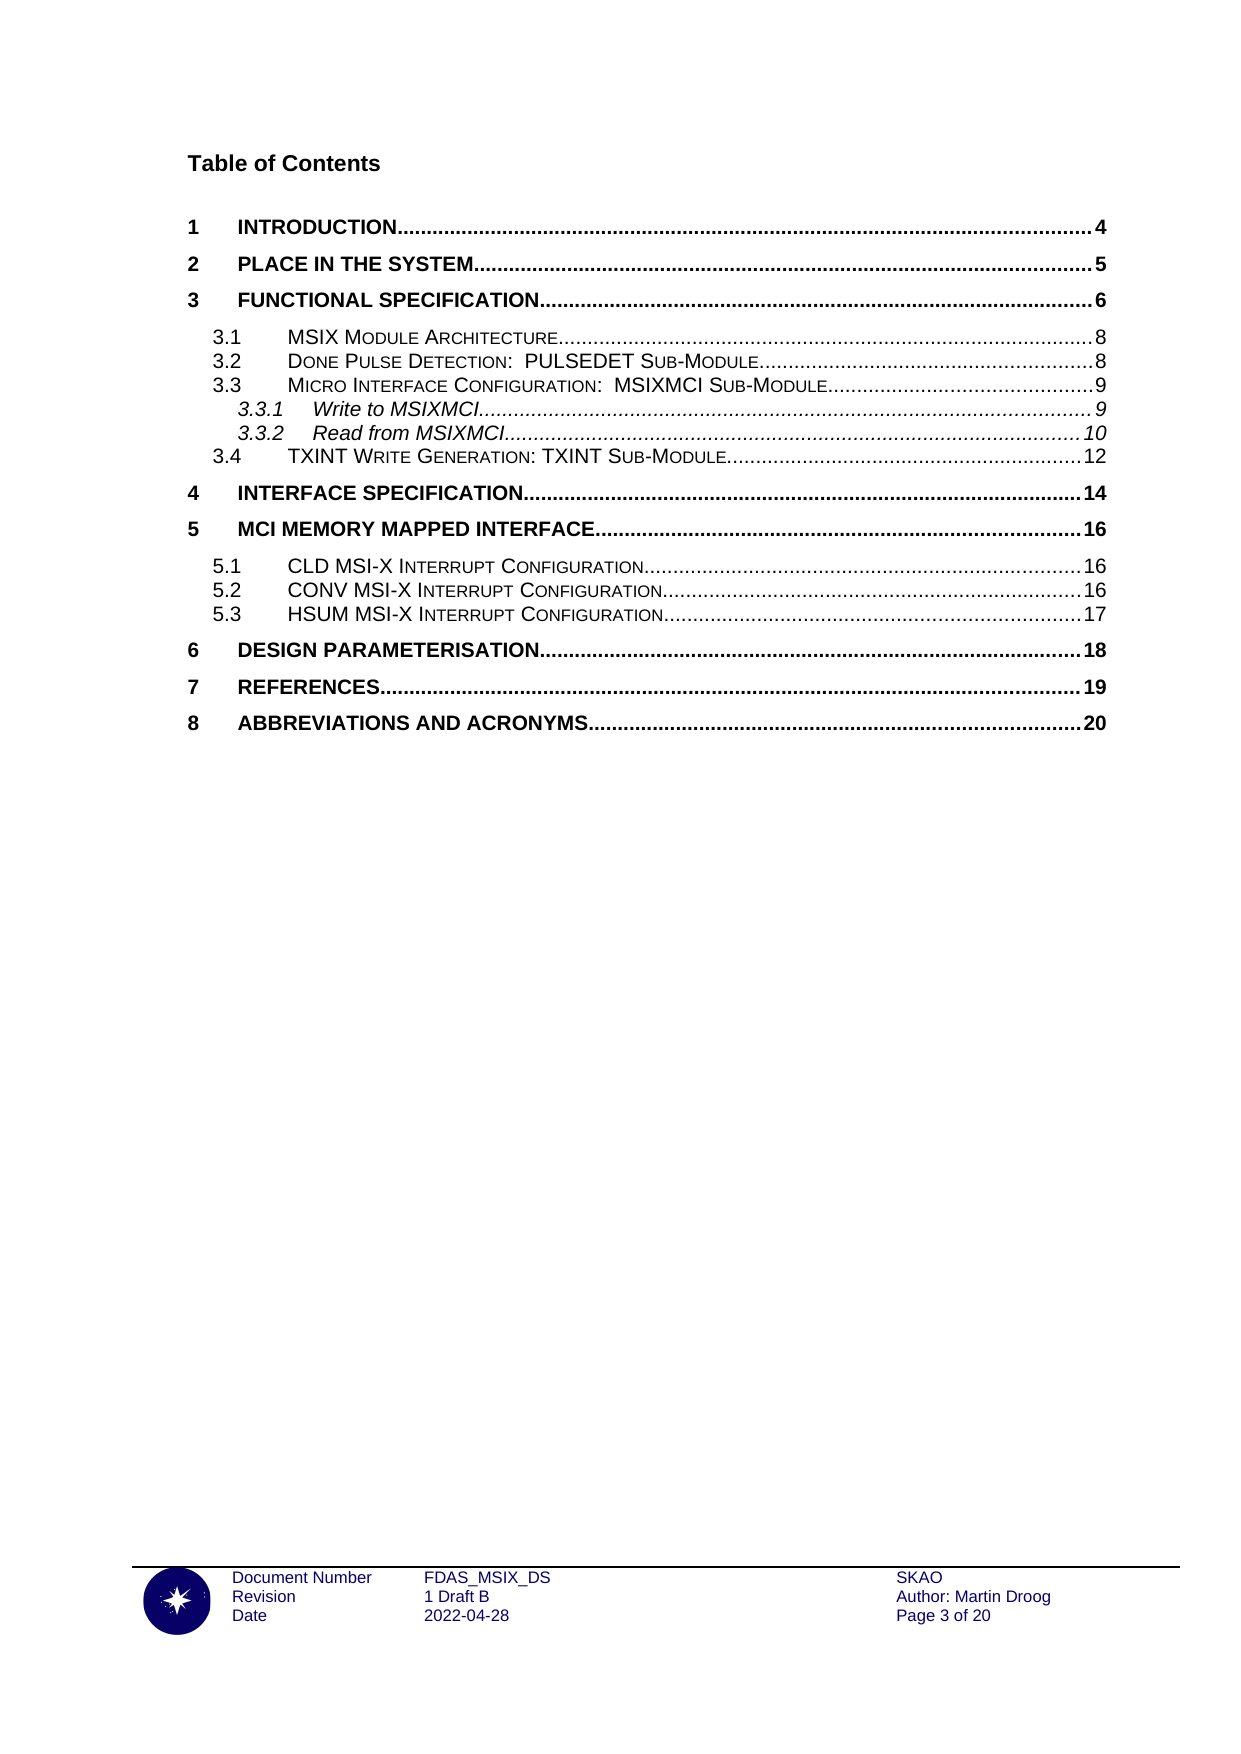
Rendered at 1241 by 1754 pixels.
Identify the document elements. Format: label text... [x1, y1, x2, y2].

text Table of Contents [187, 150, 1107, 176]
text 5.1 CLD MSI-X Interrupt Configuration 16 [212, 554, 1107, 578]
picture [143, 1567, 211, 1635]
text 3.1 MSIX Module Architecture 8 [212, 324, 1107, 348]
text 3.3.1 Write to MSIXMCI 9 [237, 396, 1107, 420]
text 5.3 HSUM MSI-X Interrupt Configuration 17 [212, 602, 1107, 626]
text 7 References 19 [187, 674, 1107, 698]
text 6 Design Parameterisation 18 [187, 638, 1107, 662]
text 3.3.2 Read from MSIXMCI 10 [237, 420, 1107, 444]
text 3.2 Done Pulse Detection: PULSEDET Sub-Module 8 [212, 348, 1107, 372]
text 8 Abbreviations and Acronyms 20 [187, 711, 1107, 735]
text 5.2 CONV MSI-X Interrupt Configuration 16 [212, 578, 1107, 602]
text 3.4 TXINT Write Generation: TXINT Sub-Module 12 [212, 444, 1107, 468]
text 3 Functional Specification 6 [187, 288, 1107, 312]
text 5 MCI Memory Mapped Interface 16 [187, 517, 1107, 541]
text 3.3 Micro Interface Configuration: MSIXMCI Sub-Module 9 [212, 372, 1107, 396]
text 4 Interface Specification 14 [187, 481, 1107, 505]
text 2 Place in the System 5 [187, 252, 1107, 276]
text 1 Introduction 4 [187, 215, 1107, 239]
